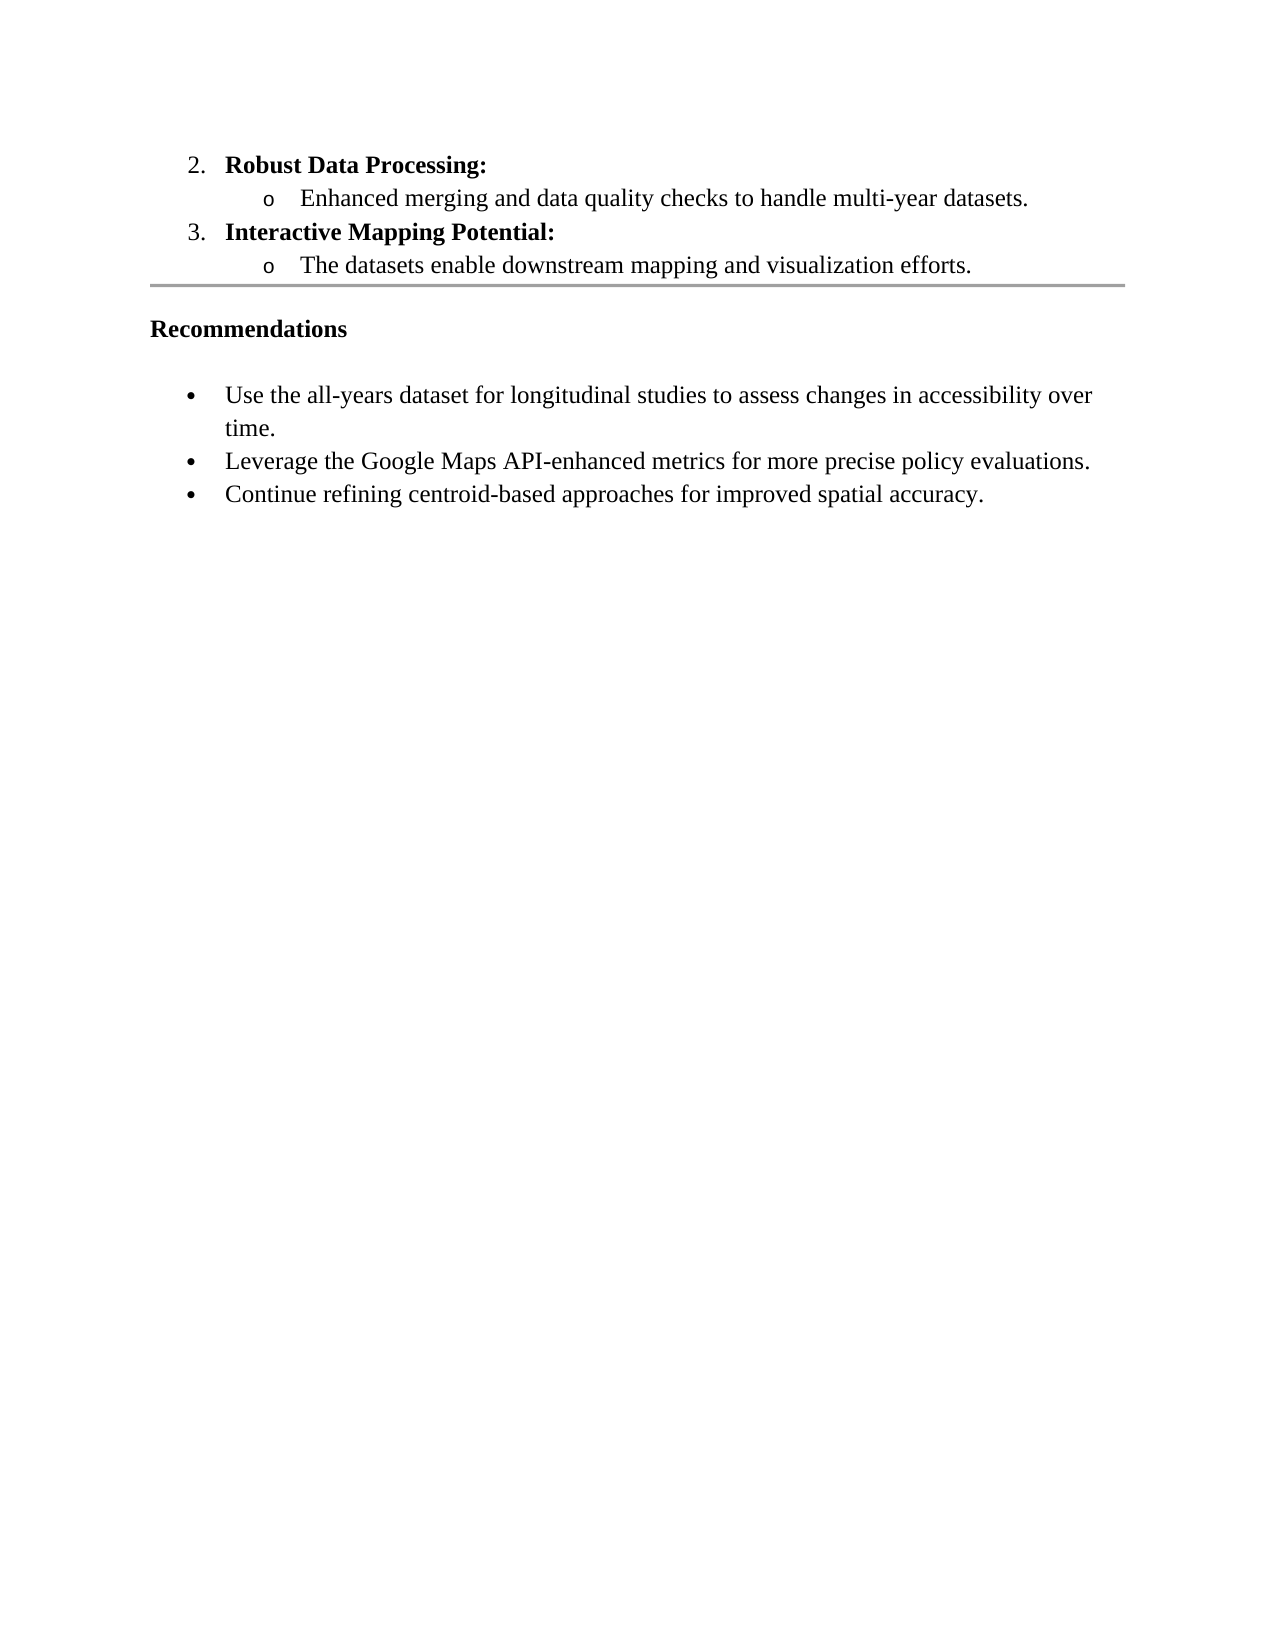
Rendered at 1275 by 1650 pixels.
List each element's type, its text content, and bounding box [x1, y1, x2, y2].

list Use the all-years dataset for longitudinal studies to assess changes in accessibility over time. [187, 380, 1125, 442]
list Leverage the Google Maps API-enhanced metrics for more precise policy evaluations. [187, 446, 1125, 475]
list Enhanced merging and data quality checks to handle multi-year datasets. [262, 183, 1125, 213]
list Interactive Mapping Potential: [187, 217, 1125, 246]
text Recommendations [150, 314, 1125, 343]
list Continue refining centroid-based approaches for improved spatial accuracy. [187, 479, 1125, 508]
list The datasets enable downstream mapping and visualization efforts. [262, 250, 1125, 279]
list Robust Data Processing: [187, 150, 1125, 179]
